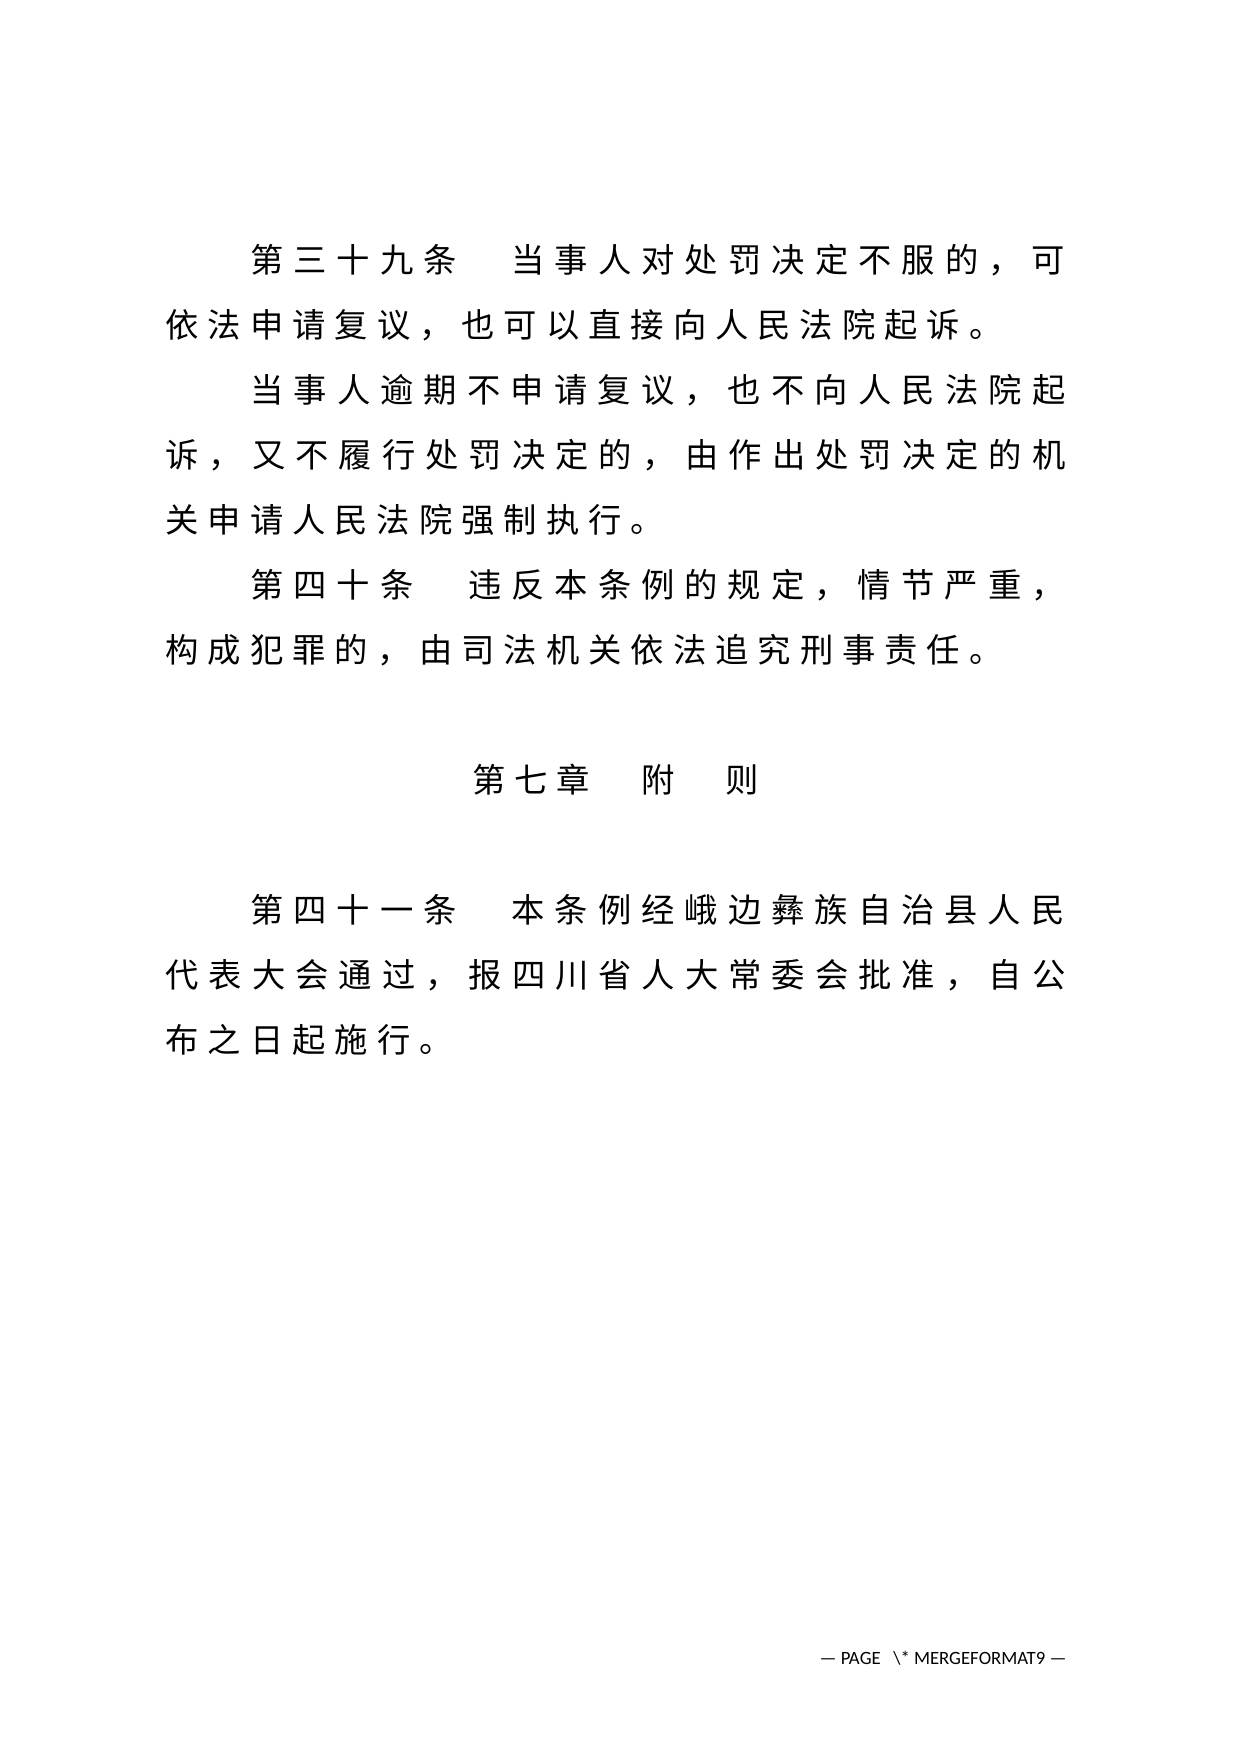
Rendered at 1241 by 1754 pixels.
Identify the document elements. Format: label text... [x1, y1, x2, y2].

text 第三十九条 当事人对处罚决定不服的，可依法申请复议，也可以直接向人民法院起诉。 [165, 226, 1075, 356]
text 第四十条 违反本条例的规定，情节严重，构成犯罪的，由司法机关依法追究刑事责任。 [165, 551, 1075, 681]
text 当事人逾期不申请复议，也不向人民法院起诉，又不履行处罚决定的，由作出处罚决定的机关申请人民法院强制执行。 [165, 356, 1075, 551]
text 第四十一条 本条例经峨边彝族自治县人民代表大会通过，报四川省人大常委会批准，自公布之日起施行。 [165, 876, 1075, 1071]
text 第七章 附 则 [165, 746, 1075, 811]
